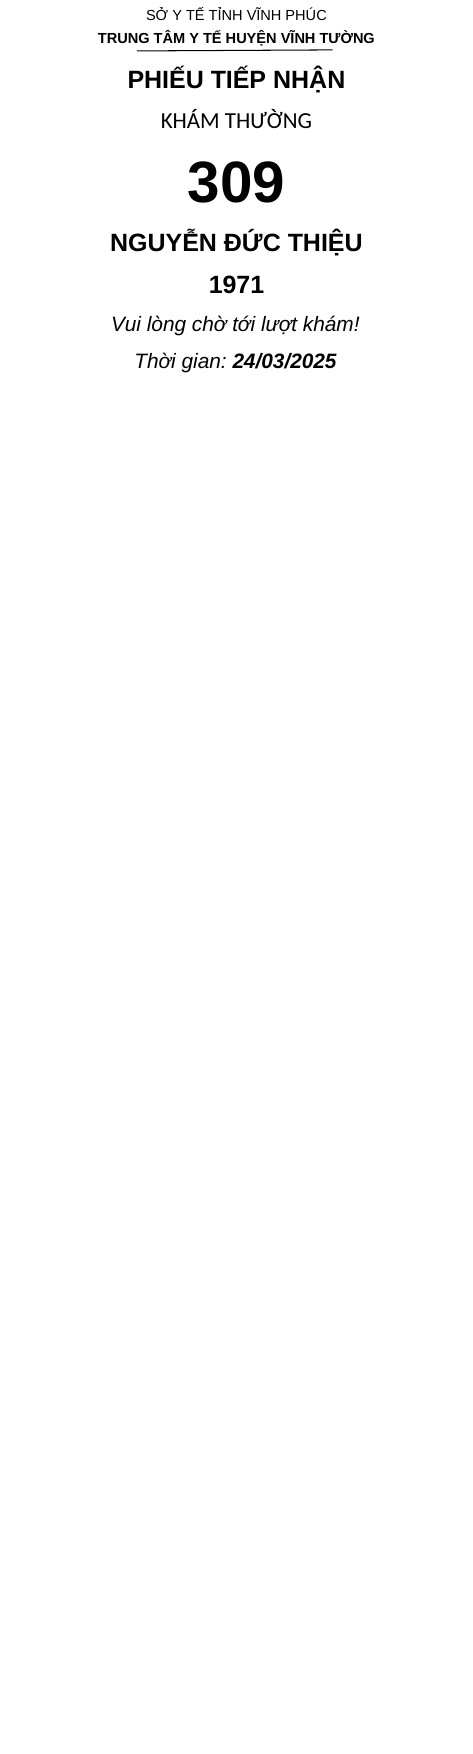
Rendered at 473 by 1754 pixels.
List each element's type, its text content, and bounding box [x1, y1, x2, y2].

table_cell Thời gian: 24/03/2025 [68, 349, 405, 386]
table_header SỞ Y TẾ TỈNH VĨNH PHÚC TRUNG TÂM Y TẾ HUYỆN VĨNH TƯỜNG [68, 0, 405, 65]
table_cell PHIẾU TIẾP NHẬN [68, 65, 405, 107]
table_cell 1971 [68, 270, 405, 312]
table_cell KHÁM THƯỜNG [68, 107, 405, 148]
table_cell Vui lòng chờ tới lượt khám! [68, 312, 405, 349]
table_cell 309 [68, 148, 405, 228]
table_cell NGUYỄN ĐỨC THIỆU [68, 228, 405, 270]
